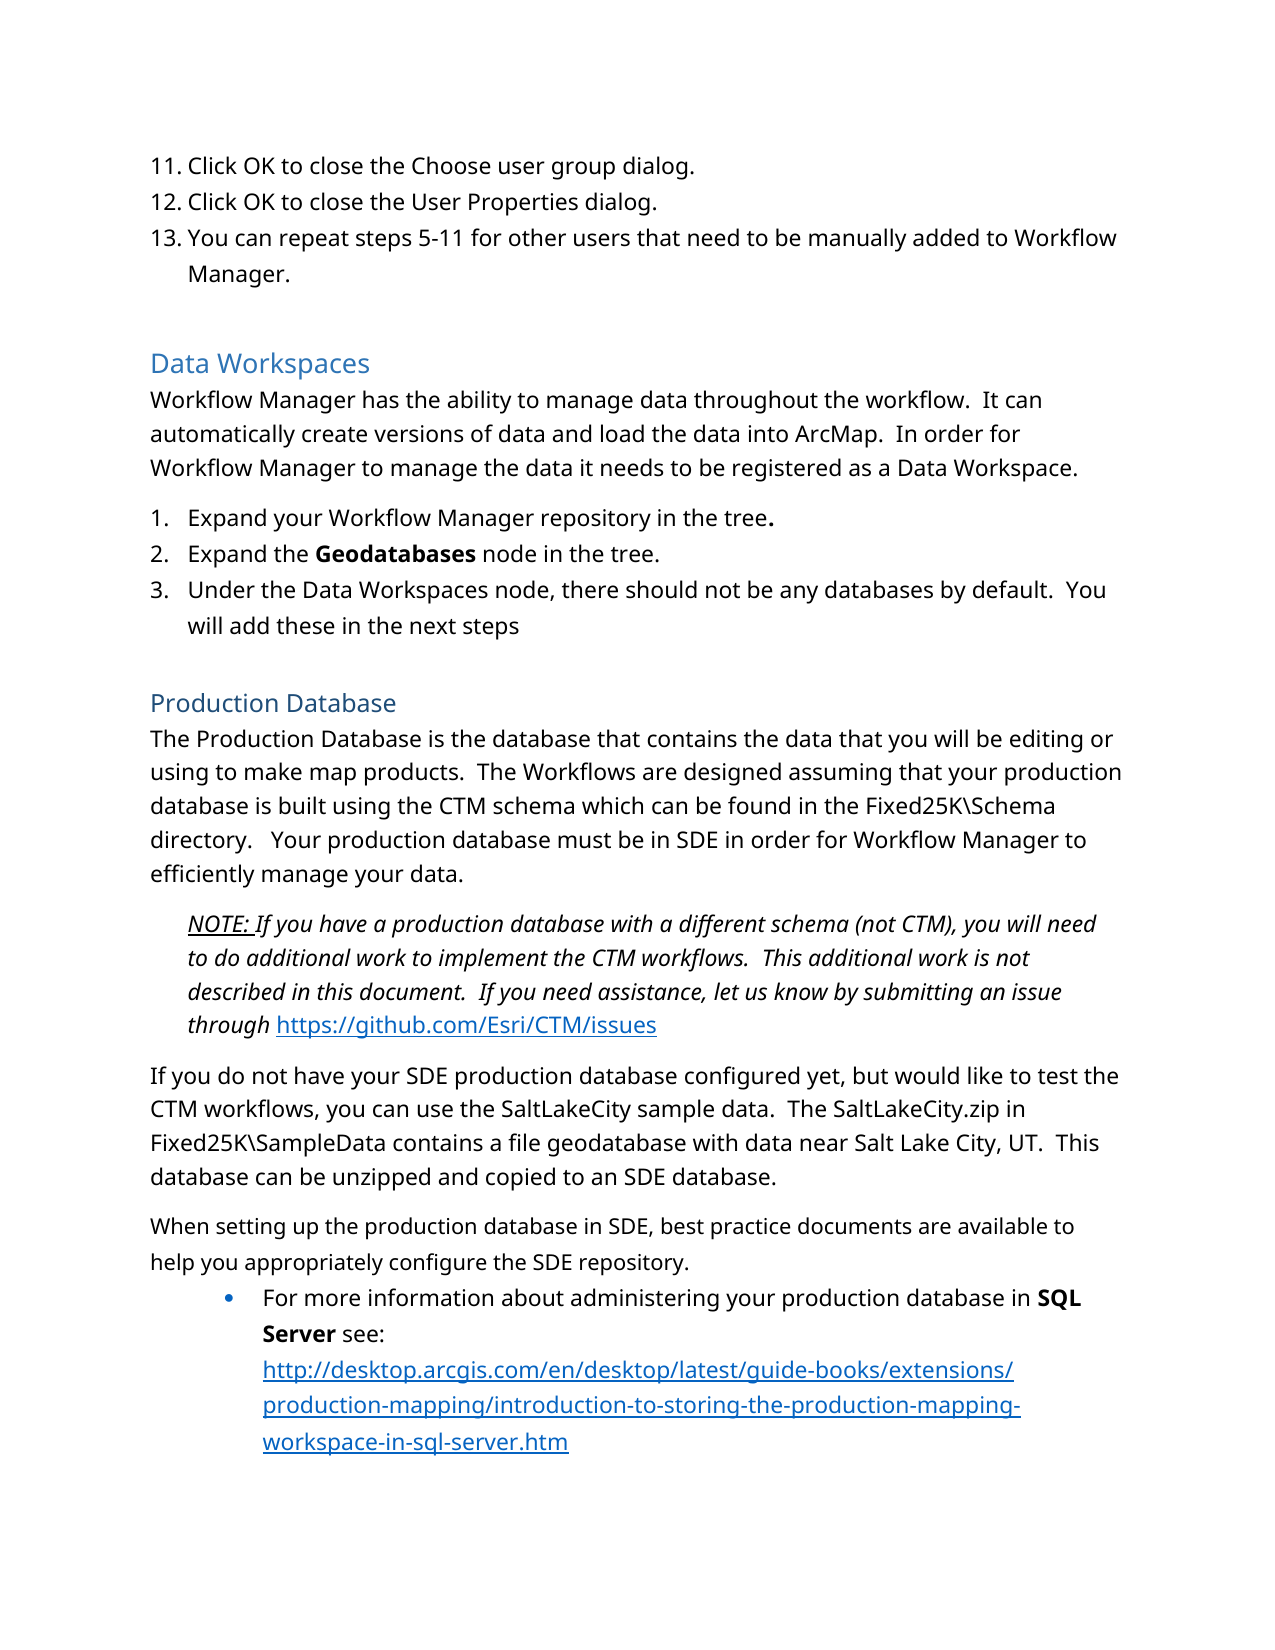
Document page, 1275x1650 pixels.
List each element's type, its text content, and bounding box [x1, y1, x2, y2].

list Expand your Workflow Manager repository in the tree. [150, 502, 1125, 533]
list You can repeat steps 5-11 for other users that need to be manually added to Workflow Manager. [150, 222, 1125, 289]
subtitle Data Workspaces [150, 344, 1125, 381]
list Click OK to close the Choose user group dialog. [150, 150, 1125, 181]
text NOTE: If you have a production database with a different schema (not CTM), you will need to do additional work to implement the CTM workflows. This additional work is not described in this document. If you need assistance, let us know by submitting an issue through https://github.com/Esri/CTM/issues [187, 908, 1125, 1040]
list Click OK to close the User Properties dialog. [150, 186, 1125, 217]
list Expand the Geodatabases node in the tree. [150, 538, 1125, 569]
subtitle Production Database [150, 686, 1125, 720]
list For more information about administering your production database in SQL Server see: [225, 1282, 1125, 1349]
text http://desktop.arcgis.com/en/desktop/latest/guide-books/extensions/production-mapping/introduction-to-storing-the-production-mapping-workspace-in-sql-server.htm [262, 1353, 1125, 1457]
text The Production Database is the database that contains the data that you will be editing or using to make map products. The Workflows are designed assuming that your production database is built using the CTM schema which can be found in the Fixed25K\Schema directory. Your production database must be in SDE in order for Workflow Manager to efficiently manage your data. [150, 722, 1125, 889]
text If you do not have your SDE production database configured yet, but would like to test the CTM workflows, you can use the SaltLakeCity sample data. The SaltLakeCity.zip in Fixed25K\SampleData contains a file geodatabase with data near Salt Lake City, UT. This database can be unzipped and copied to an SDE database. [150, 1059, 1125, 1192]
list Under the Data Workspaces node, there should not be any databases by default. You will add these in the next steps [150, 574, 1125, 641]
text When setting up the production database in SDE, best practice documents are available to help you appropriately configure the SDE repository. [150, 1211, 1125, 1277]
